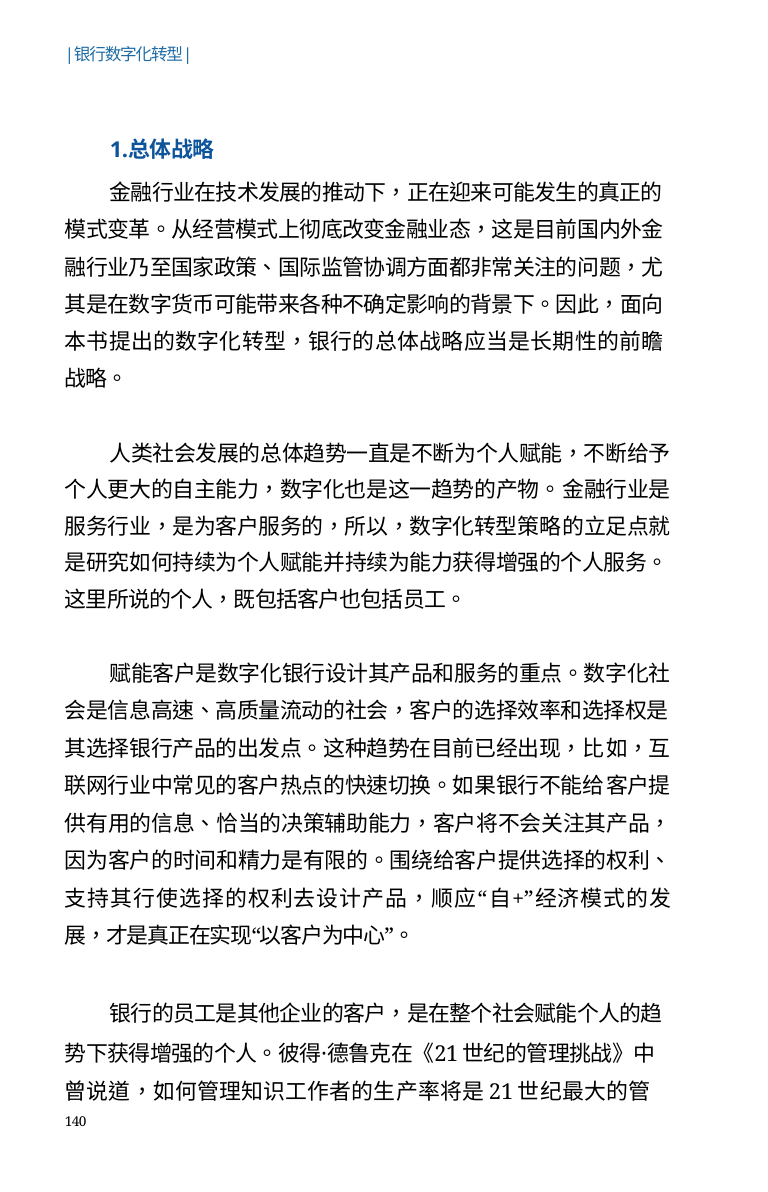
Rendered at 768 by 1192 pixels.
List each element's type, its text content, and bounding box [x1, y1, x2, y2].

text |银行数字化转型| [64, 44, 671, 64]
text 人类社会发展的总体趋势一直是不断为个人赋能，不断给予 个人更大的自主能力，数字化也是这一趋势的产物。金融行业是 服务行业，是为客户服务的，所以，数字化转型策略的立足点就 是研究如何持续为个人赋能并持续为能力获得增强的个人服务。 这里所说的个人，既包括客户也包括员工。 [64, 438, 670, 614]
text 赋能客户是数字化银行设计其产品和服务的重点。数字化社 会是信息高速、高质量流动的社会，客户的选择效率和选择权是 其选择银行产品的出发点。这种趋势在目前已经出现，比如，互 联网行业中常见的客户热点的快速切换。如果银行不能给客户提 供有用的信息、恰当的决策辅助能力，客户将不会关注其产品， 因为客户的时间和精力是有限的。围绕给客户提供选择的权利、 支持其行使选择的权利去设计产品，顺应“自+”经济模式的发 展，才是真正在实现“以客户为中心”。 [64, 658, 671, 950]
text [64, 1078, 671, 1105]
text 银行的员工是其他企业的客户，是在整个社会赋能个人的趋 势下获得增强的个人。彼得·德鲁克在《21世纪的管理挑战》中 [64, 998, 664, 1068]
text 1.总体战略 [109, 136, 671, 163]
text 金融行业在技术发展的推动下，正在迎来可能发生的真正的 模式变革。从经营模式上彻底改变金融业态，这是目前国内外金 融行业乃至国家政策、国际监管协调方面都非常关注的问题，尤 其是在数字货币可能带来各种不确定影响的背景下。因此，面向 本书提出的数字化转型，银行的总体战略应当是长期性的前瞻 战略。 [64, 177, 664, 393]
